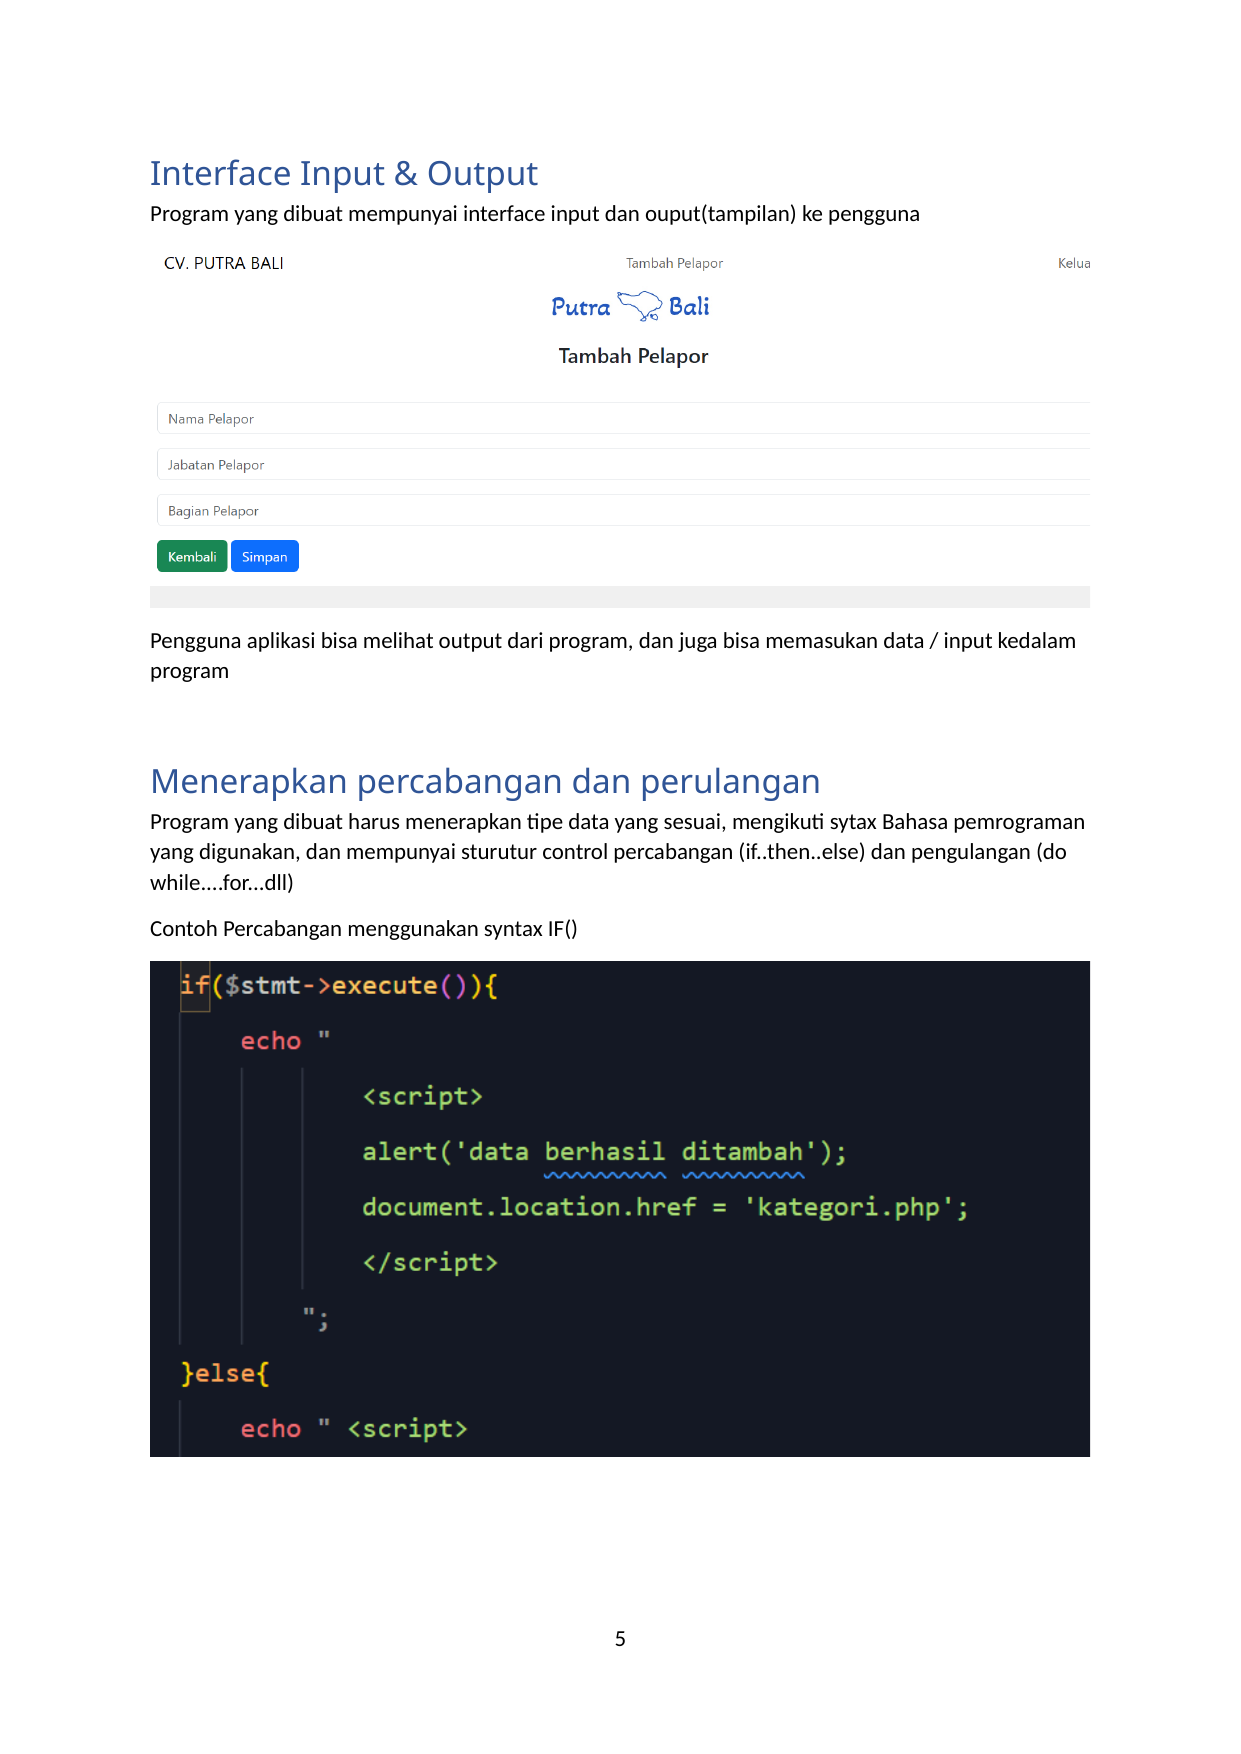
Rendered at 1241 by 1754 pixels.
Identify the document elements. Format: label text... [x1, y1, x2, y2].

subtitle Interface Input & Output [150, 150, 1090, 195]
picture [150, 961, 1091, 1457]
subtitle Menerapkan percabangan dan perulangan [150, 758, 1090, 804]
picture [150, 245, 1091, 608]
text Contoh Percabangan menggunakan syntax IF() [150, 914, 1090, 943]
text Program yang dibuat harus menerapkan tipe data yang sesuai, mengikuti sytax Bahasa pemrograman yang digunakan, dan mempunyai sturutur control percabangan (if..then..else) dan pengulangan (do while....for...dll) [150, 807, 1090, 896]
text Program yang dibuat mempunyai interface input dan ouput(tampilan) ke pengguna [150, 199, 1090, 227]
text Pengguna aplikasi bisa melihat output dari program, dan juga bisa memasukan data / input kedalam program [150, 626, 1090, 684]
